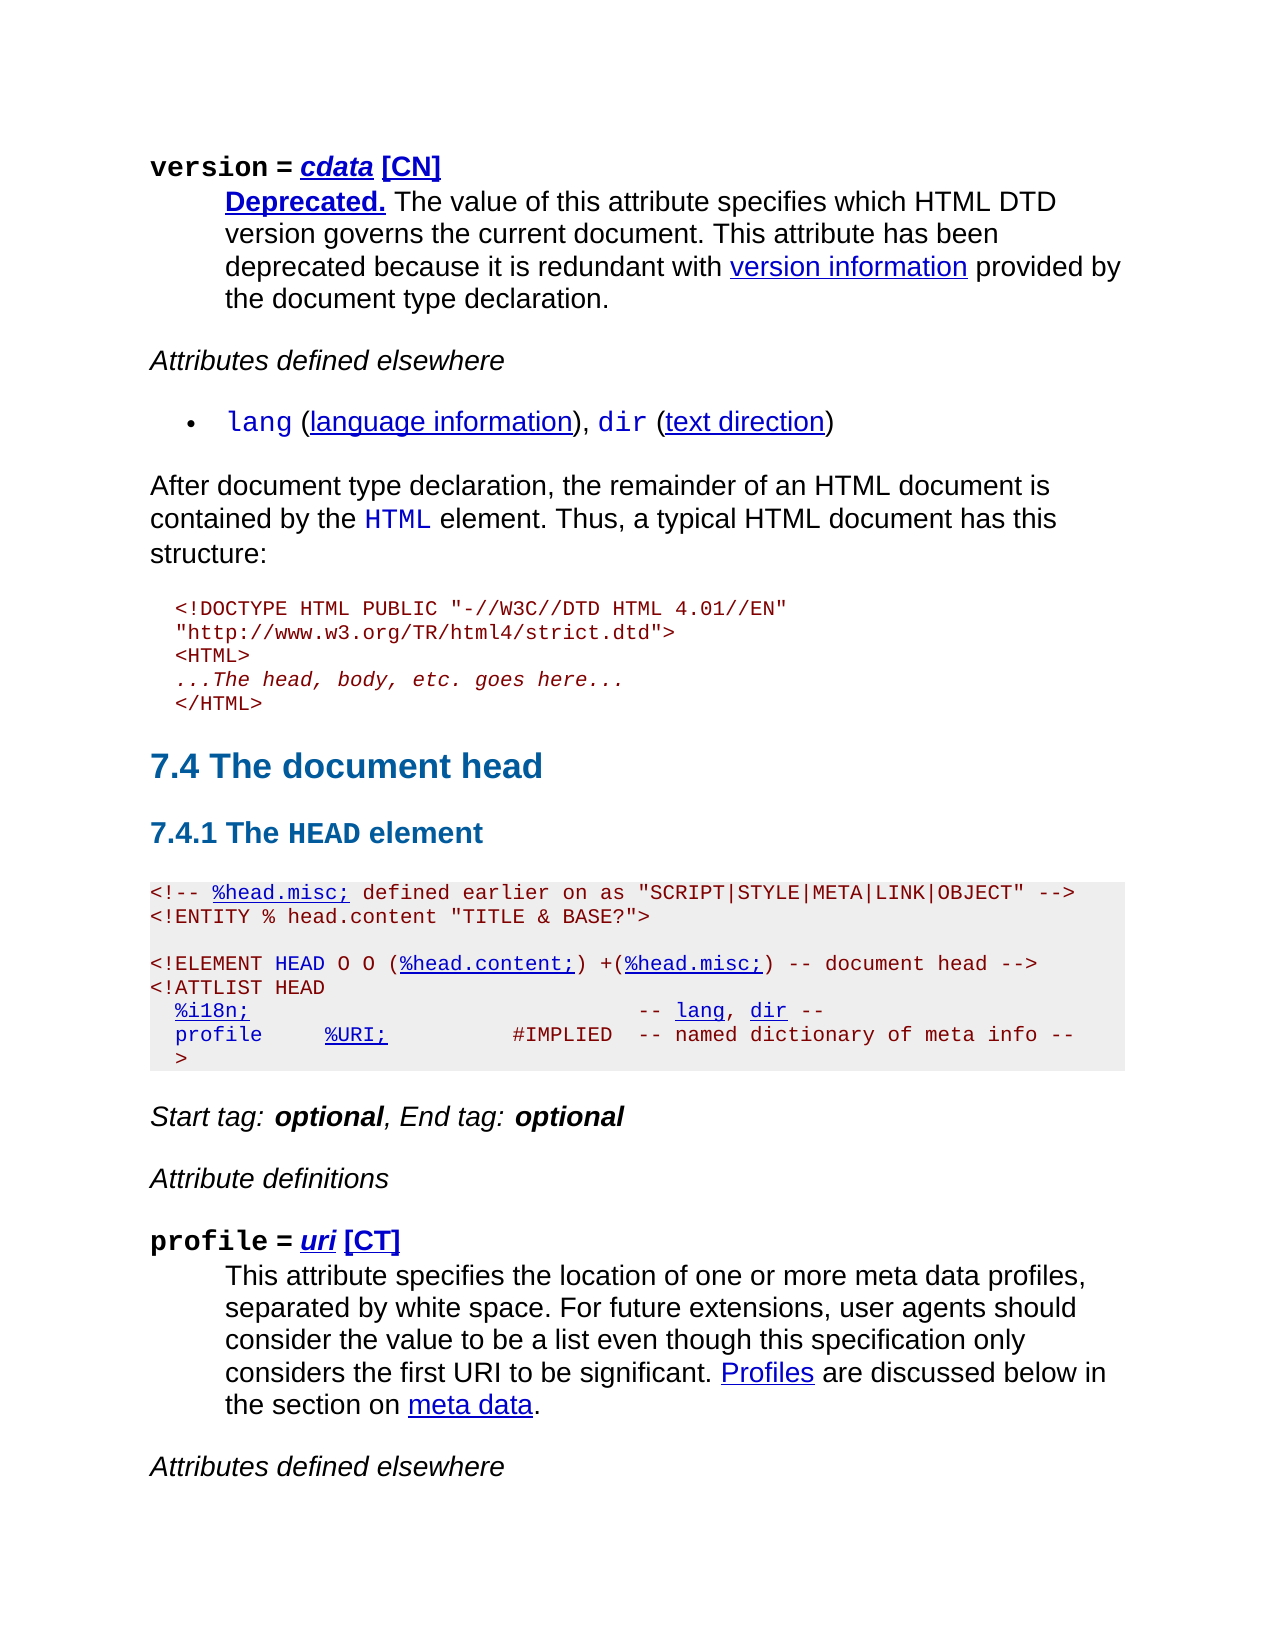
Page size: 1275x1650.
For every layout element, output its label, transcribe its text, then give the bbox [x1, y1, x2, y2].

list lang (language information), dir (text direction) [187, 405, 1125, 440]
text "http://www.w3.org/TR/html4/strict.dtd"> [175, 622, 1125, 645]
text Start tag: optional, End tag: optional [150, 1100, 1125, 1133]
text version = cdata [CN] [150, 150, 1125, 185]
text </HTML> [175, 693, 1125, 716]
text Attribute definitions [150, 1162, 1125, 1194]
text This attribute specifies the location of one or more meta data profiles, separated by white space. For future extensions, user agents should consider the value to be a list even though this specification only considers the first URI to be significant. Profiles are discussed below in the section on meta data. [225, 1258, 1125, 1420]
text Deprecated. The value of this attribute specifies which HTML DTD version governs the current document. This attribute has been deprecated because it is redundant with version information provided by the document type declaration. [225, 185, 1125, 314]
text <!ATTLIST HEAD [150, 977, 1125, 1000]
text Attributes defined elsewhere [150, 1449, 1125, 1482]
text <!DOCTYPE HTML PUBLIC "-//W3C//DTD HTML 4.01//EN" [175, 598, 1125, 622]
text 7.4.1 The HEAD element [150, 815, 1125, 853]
text <!ENTITY % head.content "TITLE & BASE?"> [150, 906, 1125, 929]
text <HTML> [175, 645, 1125, 669]
text After document type declaration, the remainder of an HTML document is contained by the HTML element. Thus, a typical HTML document has this structure: [150, 469, 1125, 569]
text profile %URI; #IMPLIED -- named dictionary of meta info -- [150, 1024, 1125, 1048]
text > [150, 1048, 1125, 1071]
text <!ELEMENT HEAD O O (%head.content;) +(%head.misc;) -- document head --> [150, 953, 1125, 977]
text %i18n; -- lang, dir -- [150, 1000, 1125, 1024]
text ...The head, body, etc. goes here... [175, 669, 1125, 693]
text 7.4 The document head [150, 746, 1125, 786]
text profile = uri [CT] [150, 1223, 1125, 1258]
text <!-- %head.misc; defined earlier on as "SCRIPT|STYLE|META|LINK|OBJECT" --> [150, 882, 1125, 906]
text Attributes defined elsewhere [150, 344, 1125, 376]
